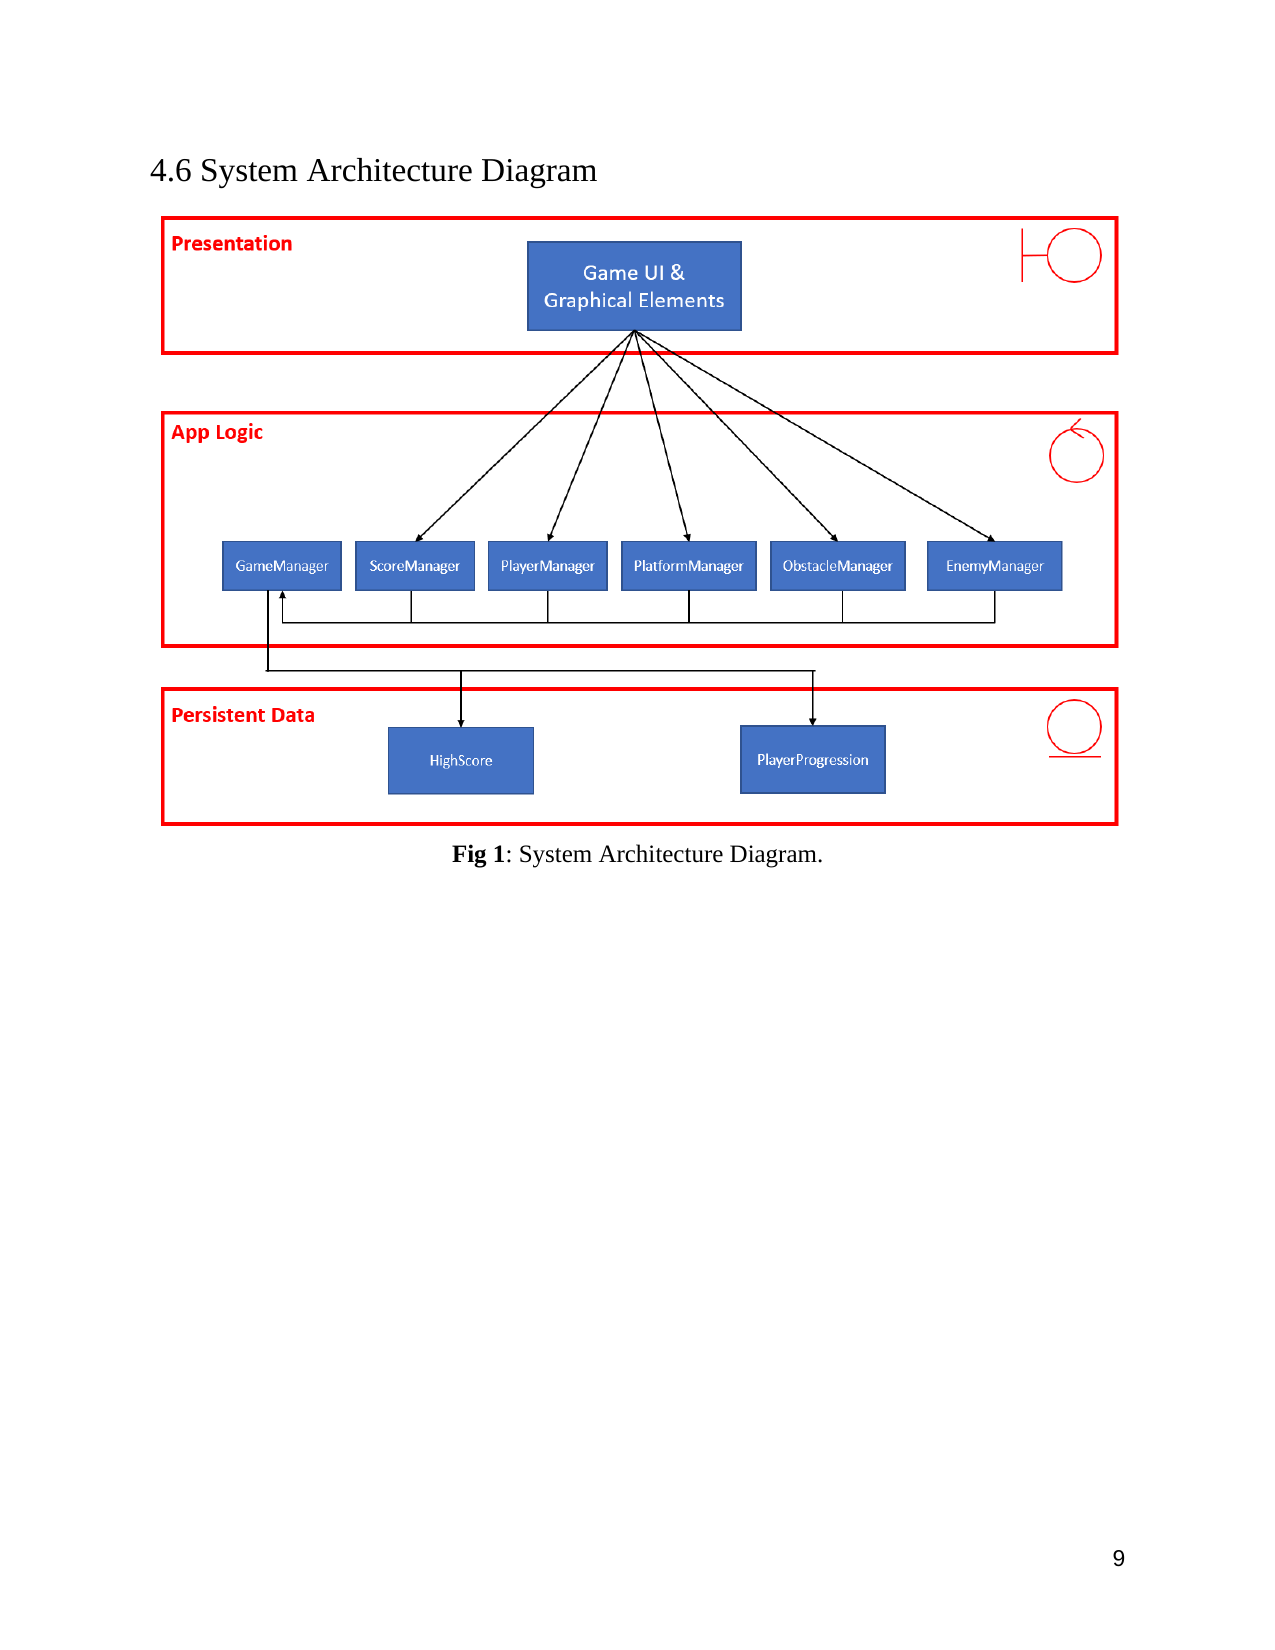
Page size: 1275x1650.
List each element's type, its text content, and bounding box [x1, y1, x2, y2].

picture [150, 206, 1125, 836]
subtitle 4.6 System Architecture Diagram [150, 150, 1125, 188]
text Fig 1: System Architecture Diagram. [150, 839, 1125, 868]
